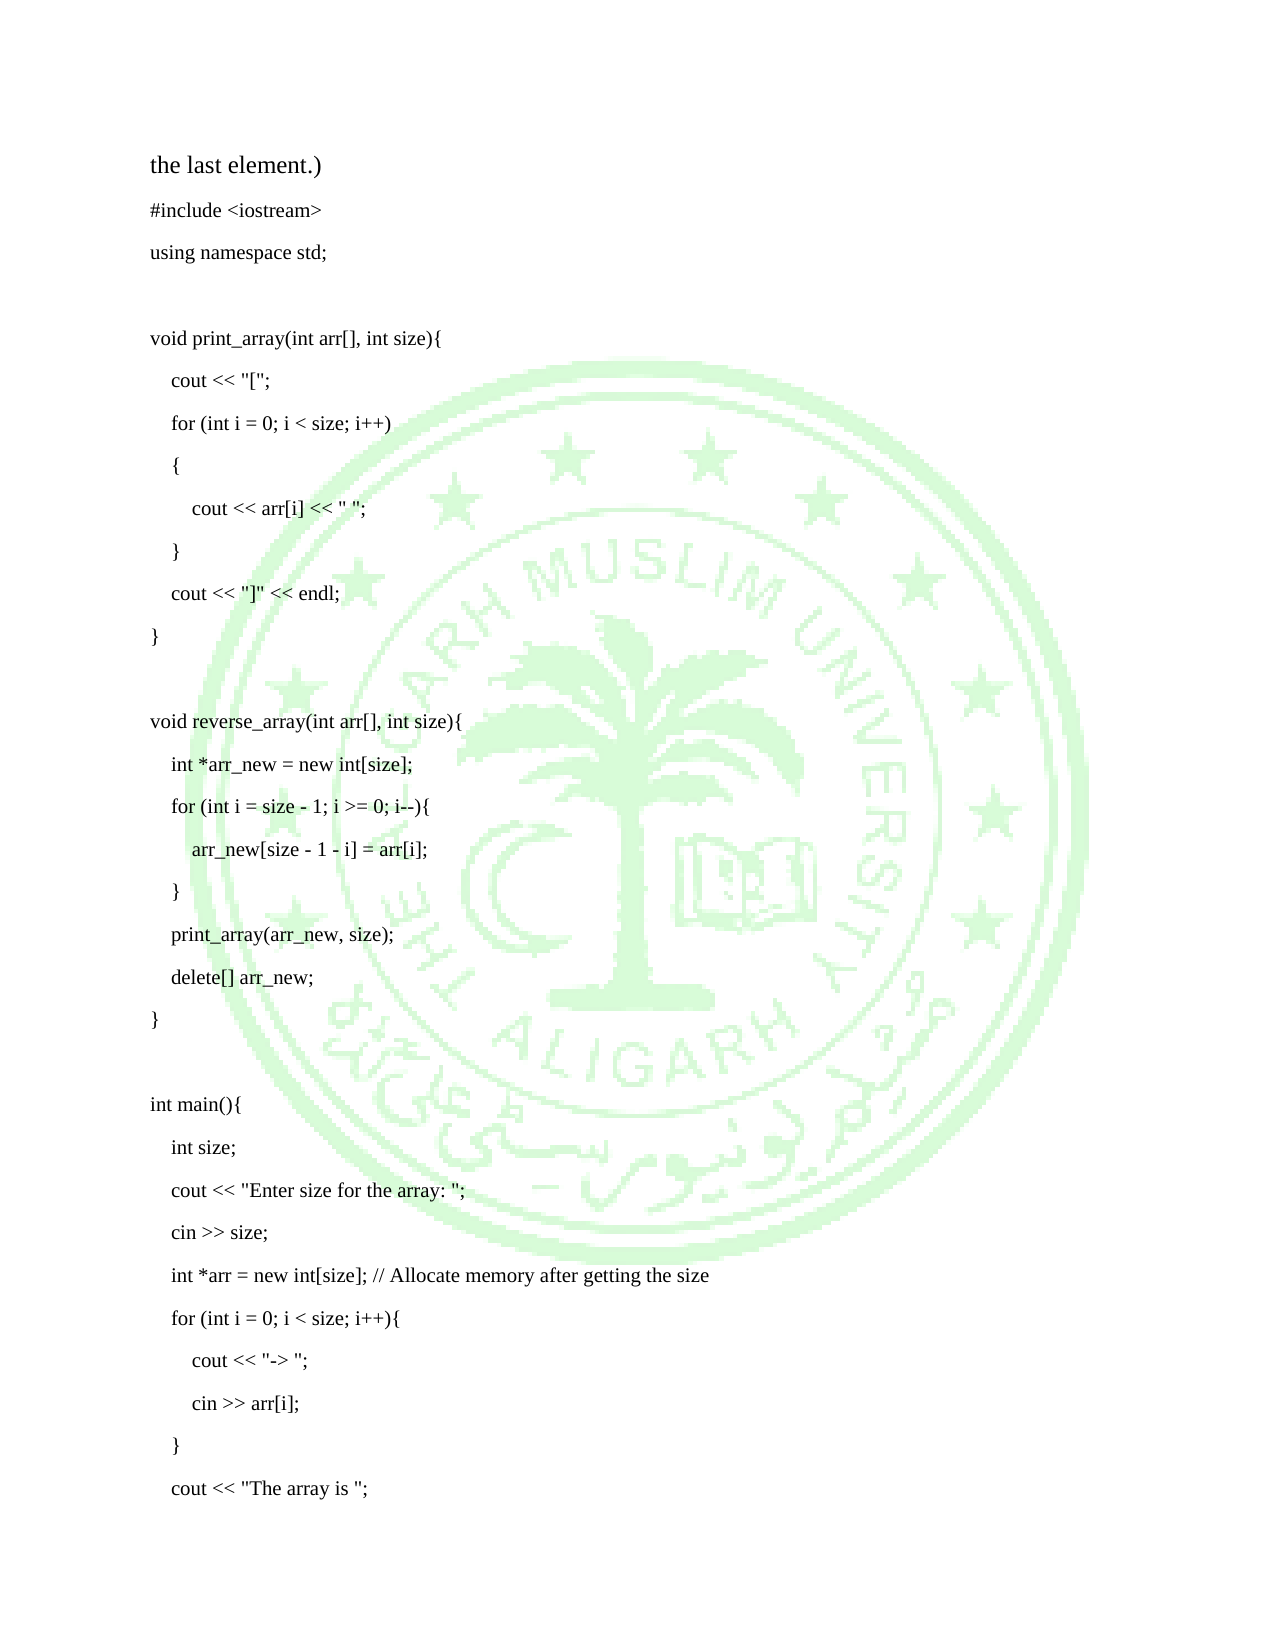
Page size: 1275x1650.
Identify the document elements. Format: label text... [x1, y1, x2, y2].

text for (int i = 0; i < size; i++) [150, 411, 1125, 435]
text cout << "-> "; [150, 1348, 1125, 1372]
text void print_array(int arr[], int size){ [150, 326, 1125, 349]
text } [150, 1007, 1125, 1031]
text using namespace std; [150, 240, 1125, 264]
text cout << arr[i] << " "; [150, 496, 1125, 520]
text int size; [150, 1135, 1125, 1159]
text for (int i = size - 1; i >= 0; i--){ [150, 794, 1125, 818]
text cout << "Enter size for the array: "; [150, 1178, 1125, 1202]
text int *arr = new int[size]; // Allocate memory after getting the size [150, 1263, 1125, 1287]
text print_array(arr_new, size); [150, 922, 1125, 946]
text } [150, 624, 1125, 648]
text cin >> arr[i]; [150, 1391, 1125, 1415]
text cin >> size; [150, 1220, 1125, 1244]
text cout << "["; [150, 368, 1125, 392]
text cout << "The array is "; [150, 1476, 1125, 1500]
text int main(){ [150, 1092, 1125, 1116]
text { [150, 453, 1125, 477]
text int *arr_new = new int[size]; [150, 752, 1125, 776]
text delete[] arr_new; [150, 964, 1125, 989]
text arr_new[size - 1 - i] = arr[i]; [150, 837, 1125, 861]
text the last element.) [150, 150, 1125, 179]
text } [150, 1433, 1125, 1457]
text void reverse_array(int arr[], int size){ [150, 709, 1125, 733]
text } [150, 538, 1125, 563]
text } [150, 879, 1125, 903]
text for (int i = 0; i < size; i++){ [150, 1305, 1125, 1329]
text cout << "]" << endl; [150, 581, 1125, 605]
text #include <iostream> [150, 198, 1125, 222]
